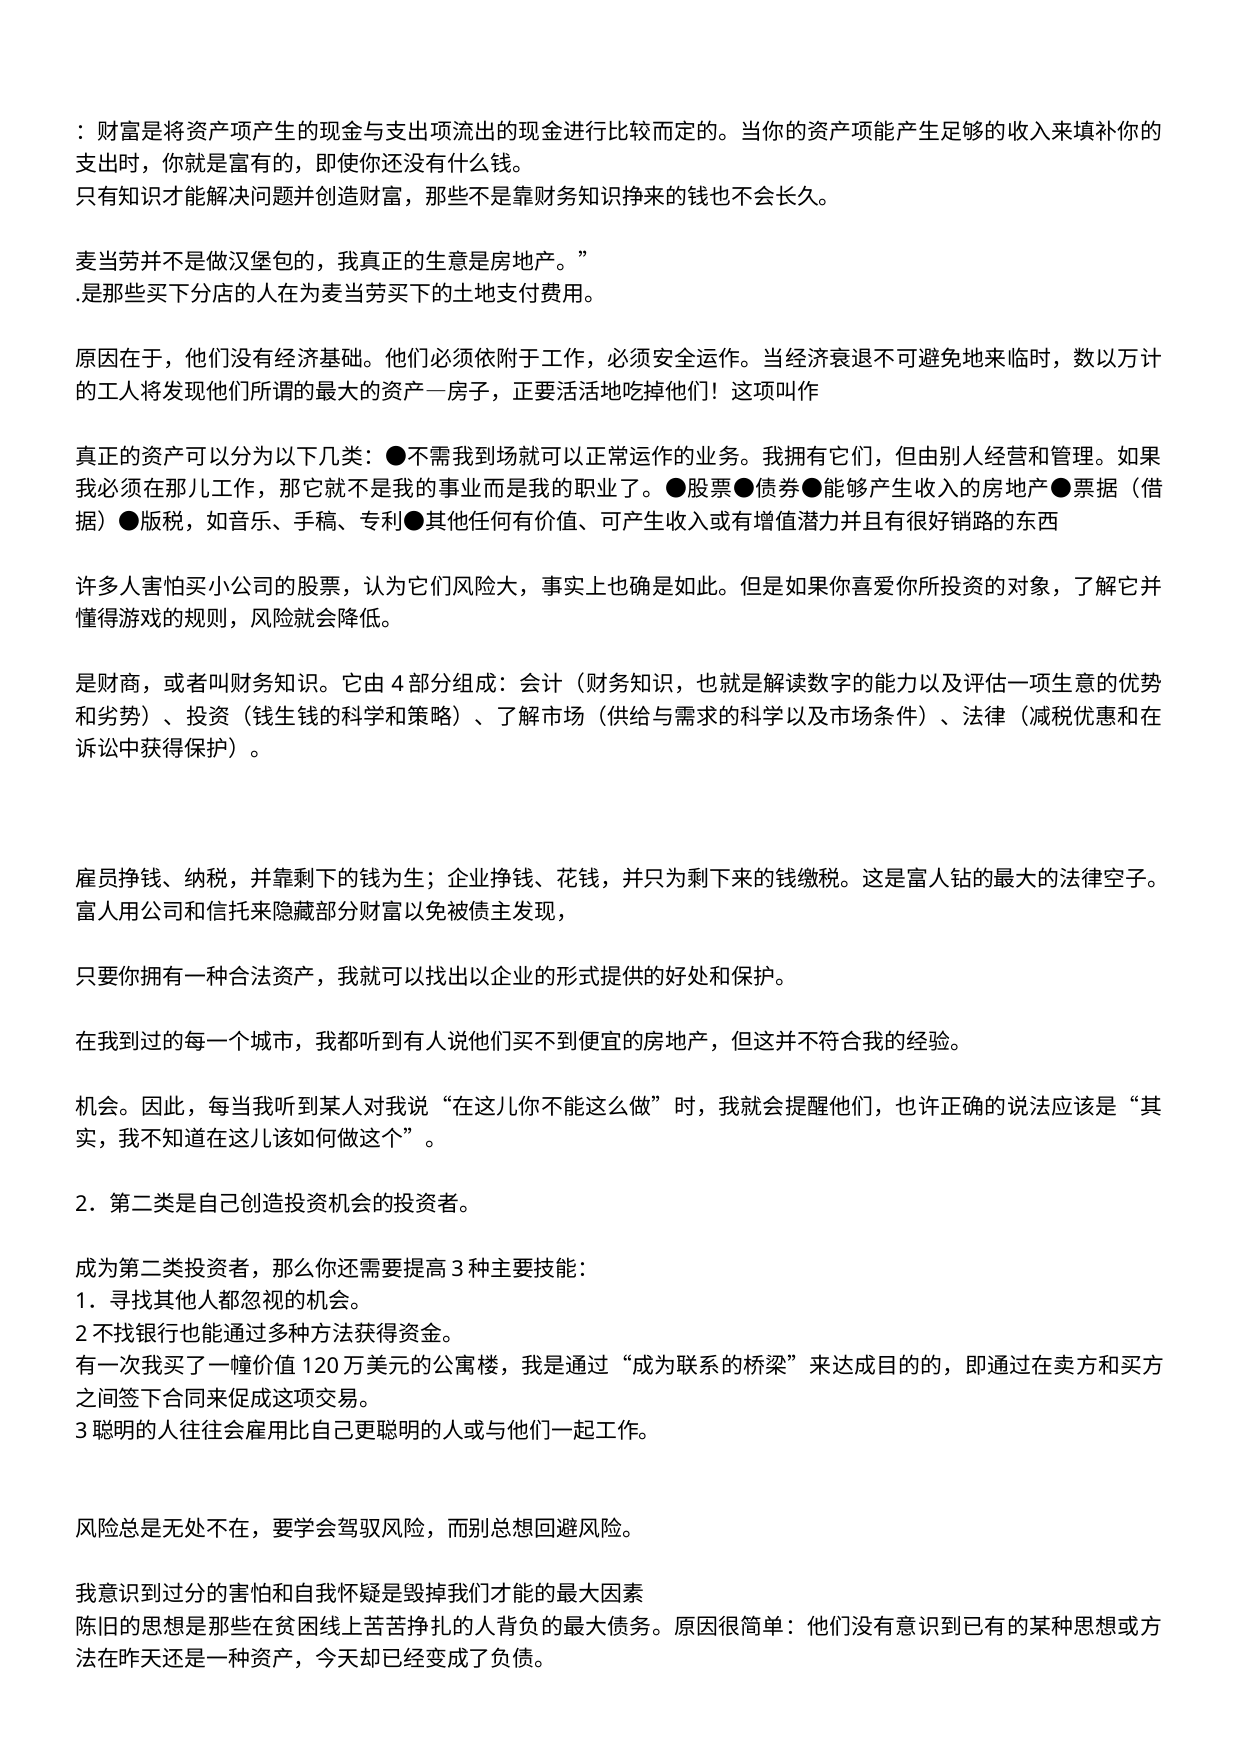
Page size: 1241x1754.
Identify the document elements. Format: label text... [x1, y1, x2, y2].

text 风险总是无处不在，要学会驾驭风险，而别总想回避风险。 [75, 1511, 1165, 1543]
text 富人用公司和信托来隐藏部分财富以免被债主发现， [75, 893, 1165, 926]
text 机会。因此，每当我听到某人对我说“在这儿你不能这么做”时，我就会提醒他们，也许正确的说法应该是“其实，我不知道在这儿该如何做这个”。 [75, 1088, 1165, 1153]
text 原因在于，他们没有经济基础。他们必须依附于工作，必须安全运作。当经济衰退不可避免地来临时，数以万计的工人将发现他们所谓的最大的资产—房子，正要活活地吃掉他们！这项叫作 [75, 341, 1165, 406]
text 麦当劳并不是做汉堡包的，我真正的生意是房地产。” [75, 243, 1165, 276]
text 成为第二类投资者，那么你还需要提高3种主要技能： [75, 1251, 1165, 1283]
text 2．第二类是自己创造投资机会的投资者。 [75, 1186, 1165, 1218]
text 在我到过的每一个城市，我都听到有人说他们买不到便宜的房地产，但这并不符合我的经验。 [75, 1023, 1165, 1056]
text 真正的资产可以分为以下几类：●不需我到场就可以正常运作的业务。我拥有它们，但由别人经营和管理。如果我必须在那儿工作，那它就不是我的事业而是我的职业了。●股票●债券●能够产生收入的房地产●票据（借据）●版税，如音乐、手稿、专利●其他任何有价值、可产生收入或有增值潜力并且有很好销路的东西 [75, 438, 1165, 536]
text 只要你拥有一种合法资产，我就可以找出以企业的形式提供的好处和保护。 [75, 958, 1165, 991]
text 我意识到过分的害怕和自我怀疑是毁掉我们才能的最大因素 [75, 1576, 1165, 1608]
text 许多人害怕买小公司的股票，认为它们风险大，事实上也确是如此。但是如果你喜爱你所投资的对象，了解它并懂得游戏的规则，风险就会降低。 [75, 568, 1165, 633]
text 1．寻找其他人都忽视的机会。 [75, 1283, 1165, 1316]
text 雇员挣钱、纳税，并靠剩下的钱为生；企业挣钱、花钱，并只为剩下来的钱缴税。这是富人钻的最大的法律空子。 [75, 861, 1165, 893]
text 有一次我买了一幢价值120万美元的公寓楼，我是通过“成为联系的桥梁”来达成目的的，即通过在卖方和买方之间签下合同来促成这项交易。 [75, 1348, 1165, 1413]
text 陈旧的思想是那些在贫困线上苦苦挣扎的人背负的最大债务。原因很简单：他们没有意识到已有的某种思想或方法在昨天还是一种资产，今天却已经变成了负债。 [75, 1608, 1165, 1673]
text 是财商，或者叫财务知识。它由4部分组成：会计（财务知识，也就是解读数字的能力以及评估一项生意的优势和劣势）、投资（钱生钱的科学和策略）、了解市场（供给与需求的科学以及市场条件）、法律（减税优惠和在诉讼中获得保护）。 [75, 666, 1165, 763]
text 2不找银行也能通过多种方法获得资金。 [75, 1316, 1165, 1348]
text .是那些买下分店的人在为麦当劳买下的土地支付费用。 [75, 276, 1165, 308]
text ：财富是将资产项产生的现金与支出项流出的现金进行比较而定的。当你的资产项能产生足够的收入来填补你的支出时，你就是富有的，即使你还没有什么钱。 [75, 113, 1165, 178]
text 只有知识才能解决问题并创造财富，那些不是靠财务知识挣来的钱也不会长久。 [75, 178, 1165, 211]
text 3聪明的人往往会雇用比自己更聪明的人或与他们一起工作。 [75, 1413, 1165, 1446]
